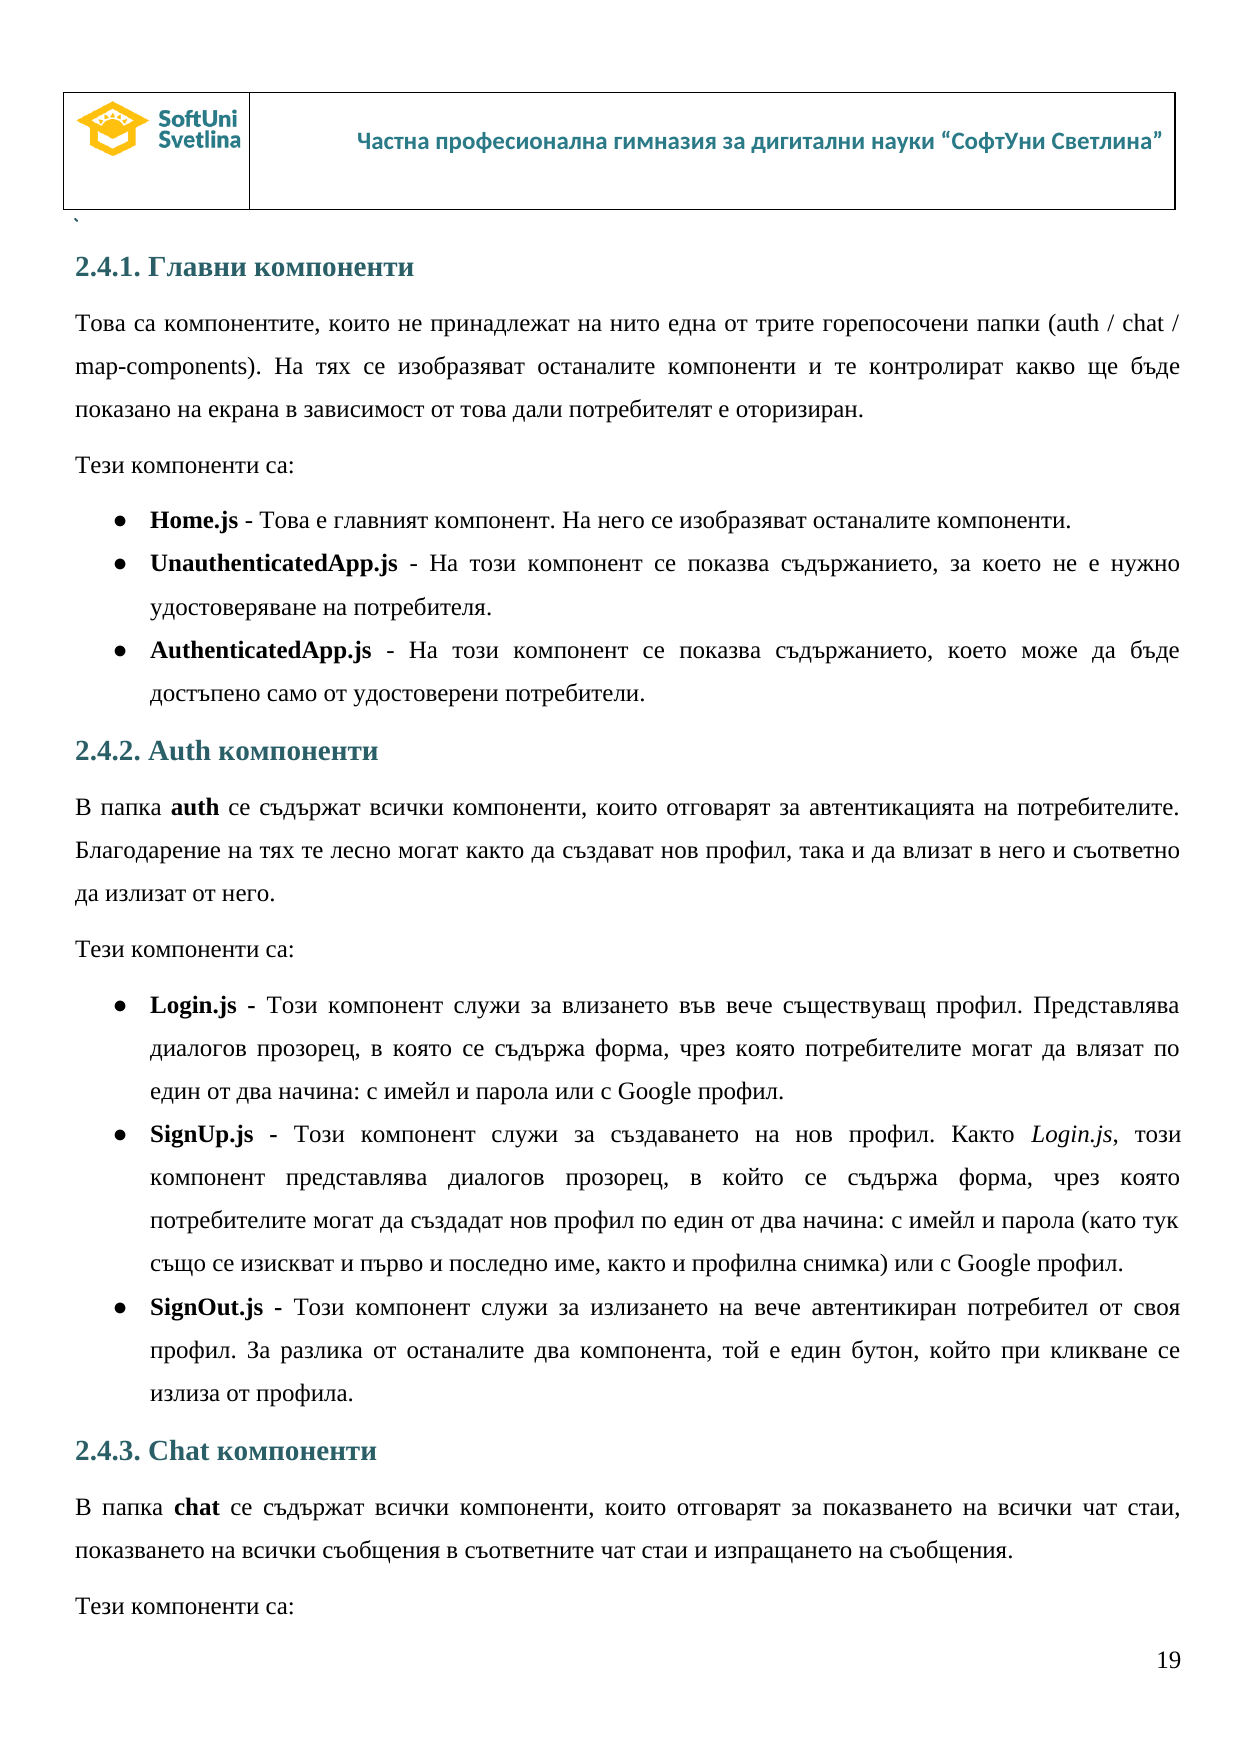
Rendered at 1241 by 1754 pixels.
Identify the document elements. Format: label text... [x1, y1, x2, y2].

list AuthenticatedApp.js - На този компонент се показва съдържанието, което може да бъде достъпено само от удостоверени потребители. [112, 635, 1181, 707]
subtitle 2.4.3. Chat компоненти [75, 1433, 1181, 1467]
list Home.js - Това е главният компонент. На него се изобразяват останалите компоненти. [112, 505, 1181, 534]
text Тези компоненти са: [75, 1591, 1181, 1619]
picture [75, 101, 241, 156]
text В папка chat се съдържат всички компоненти, които отговарят за показването на всички чат стаи, показването на всички съобщения в съответните чат стаи и изпращането на съобщения. [75, 1492, 1181, 1564]
list SignOut.js - Този компонент служи за излизането на вече автентикиран потребител от своя профил. За разлика от останалите два компонента, той е един бутон, който при кликване се излиза от профила. [112, 1292, 1181, 1407]
subtitle 2.4.1. Главни компоненти [75, 249, 1181, 283]
text Това са компонентите, които не принадлежат на нито една от трите горепосочени папки (auth / chat / map-components). На тях се изобразяват останалите компоненти и те контролират какво ще бъде показано на екрана в зависимост от това дали потребителят е оторизиран. [75, 308, 1181, 423]
list UnauthenticatedApp.js - На този компонент се показва съдържанието, за което не е нужно удостоверяване на потребителя. [112, 548, 1181, 620]
text В папка auth се съдържат всички компоненти, които отговарят за автентикацията на потребителите. Благодарение на тях те лесно могат както да създават нов профил, така и да влизат в него и съответно да излизат от него. [75, 792, 1181, 907]
text Тези компоненти са: [75, 934, 1181, 963]
subtitle 2.4.2. Auth компоненти [75, 733, 1181, 767]
list Login.js - Този компонент служи за влизането във вече съществуващ профил. Представлява диалогов прозорец, в която се съдържа форма, чрез която потребителите могат да влязат по един от два начина: с имейл и парола или с Google профил. [112, 990, 1181, 1105]
list SignUp.js - Този компонент служи за създаването на нов профил. Както Login.js, този компонент представлява диалогов прозорец, в който се съдържа форма, чрез която потребителите могат да създадат нов профил по един от два начина: с имейл и парола (като тук също се изискват и първо и последно име, както и профилна снимка) или с Google профил. [112, 1119, 1181, 1277]
text Тези компоненти са: [75, 450, 1181, 478]
